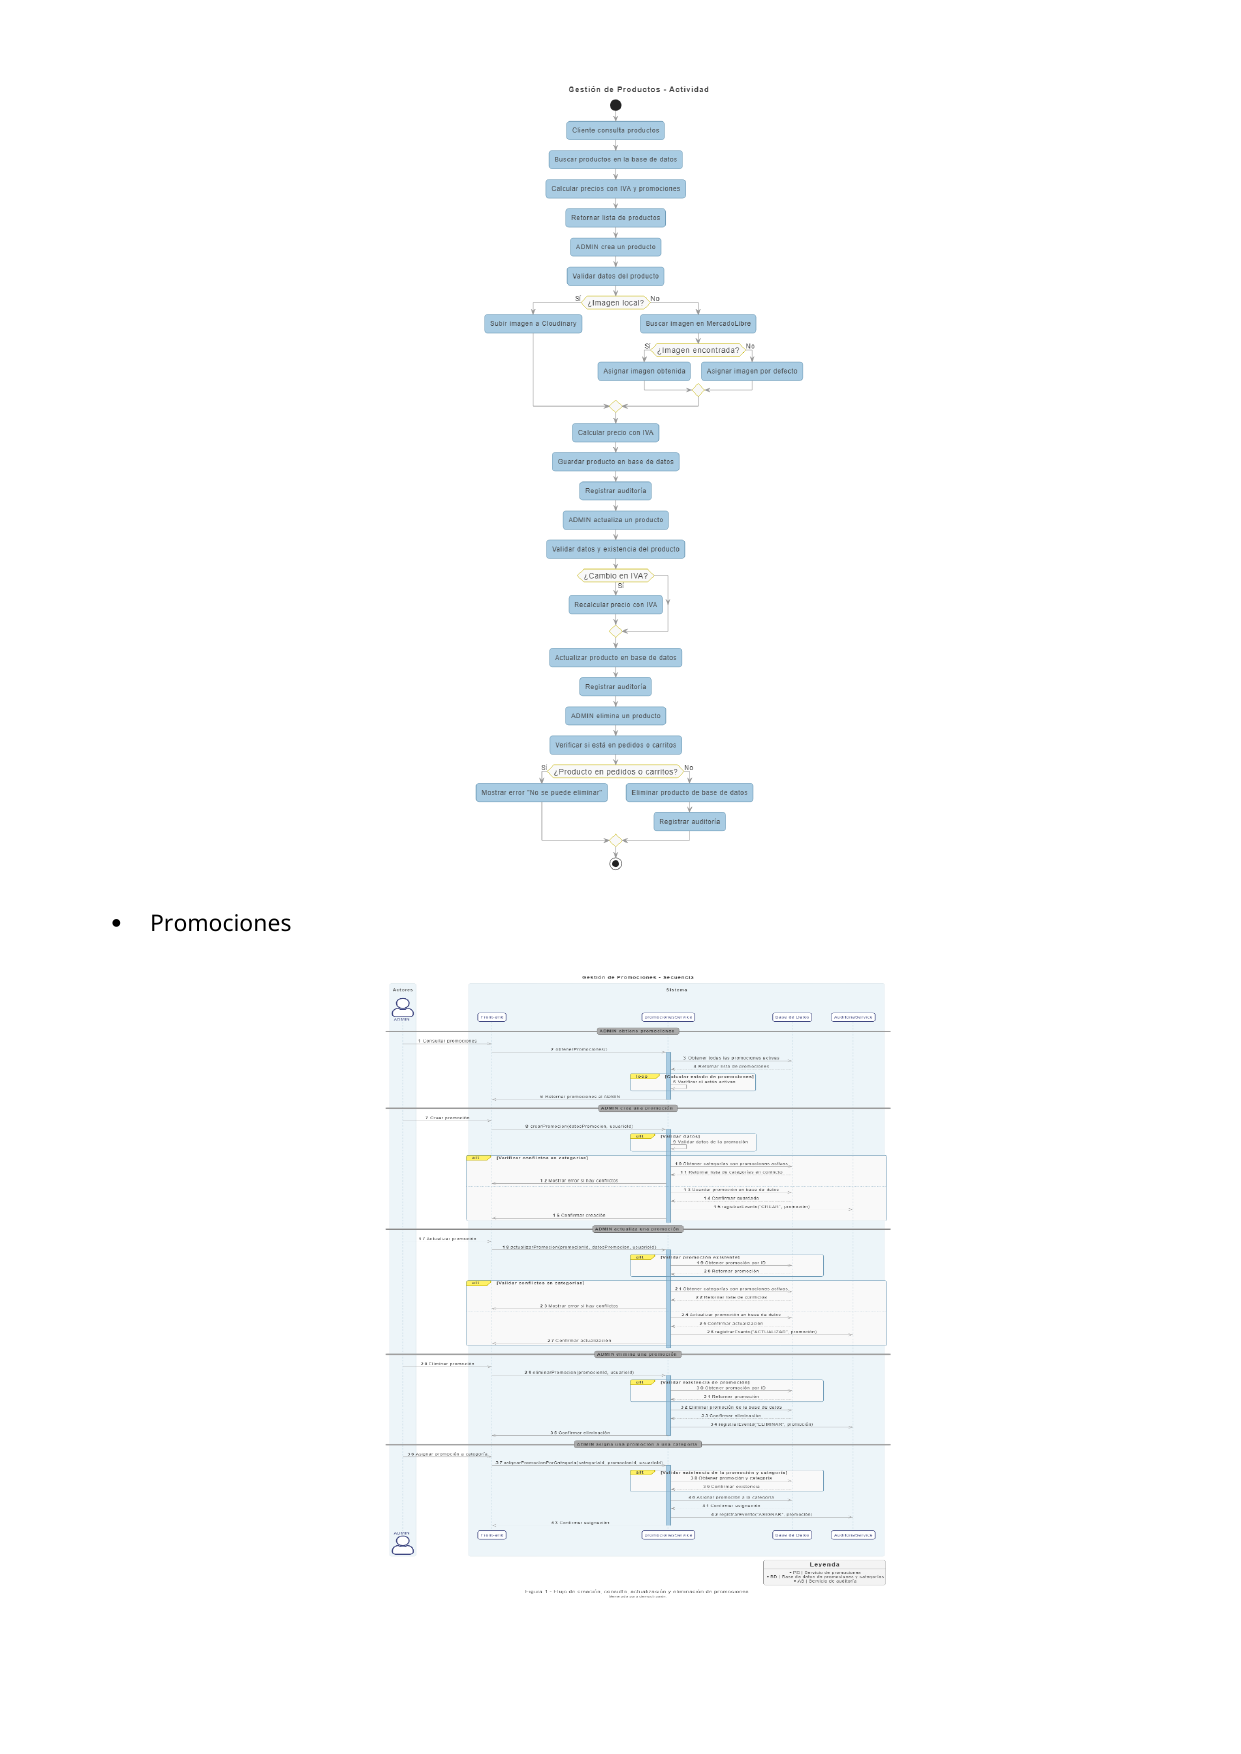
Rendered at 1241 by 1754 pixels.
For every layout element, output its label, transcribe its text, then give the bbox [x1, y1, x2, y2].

list Promociones [112, 907, 1165, 938]
picture [385, 970, 893, 1600]
picture [470, 75, 808, 875]
